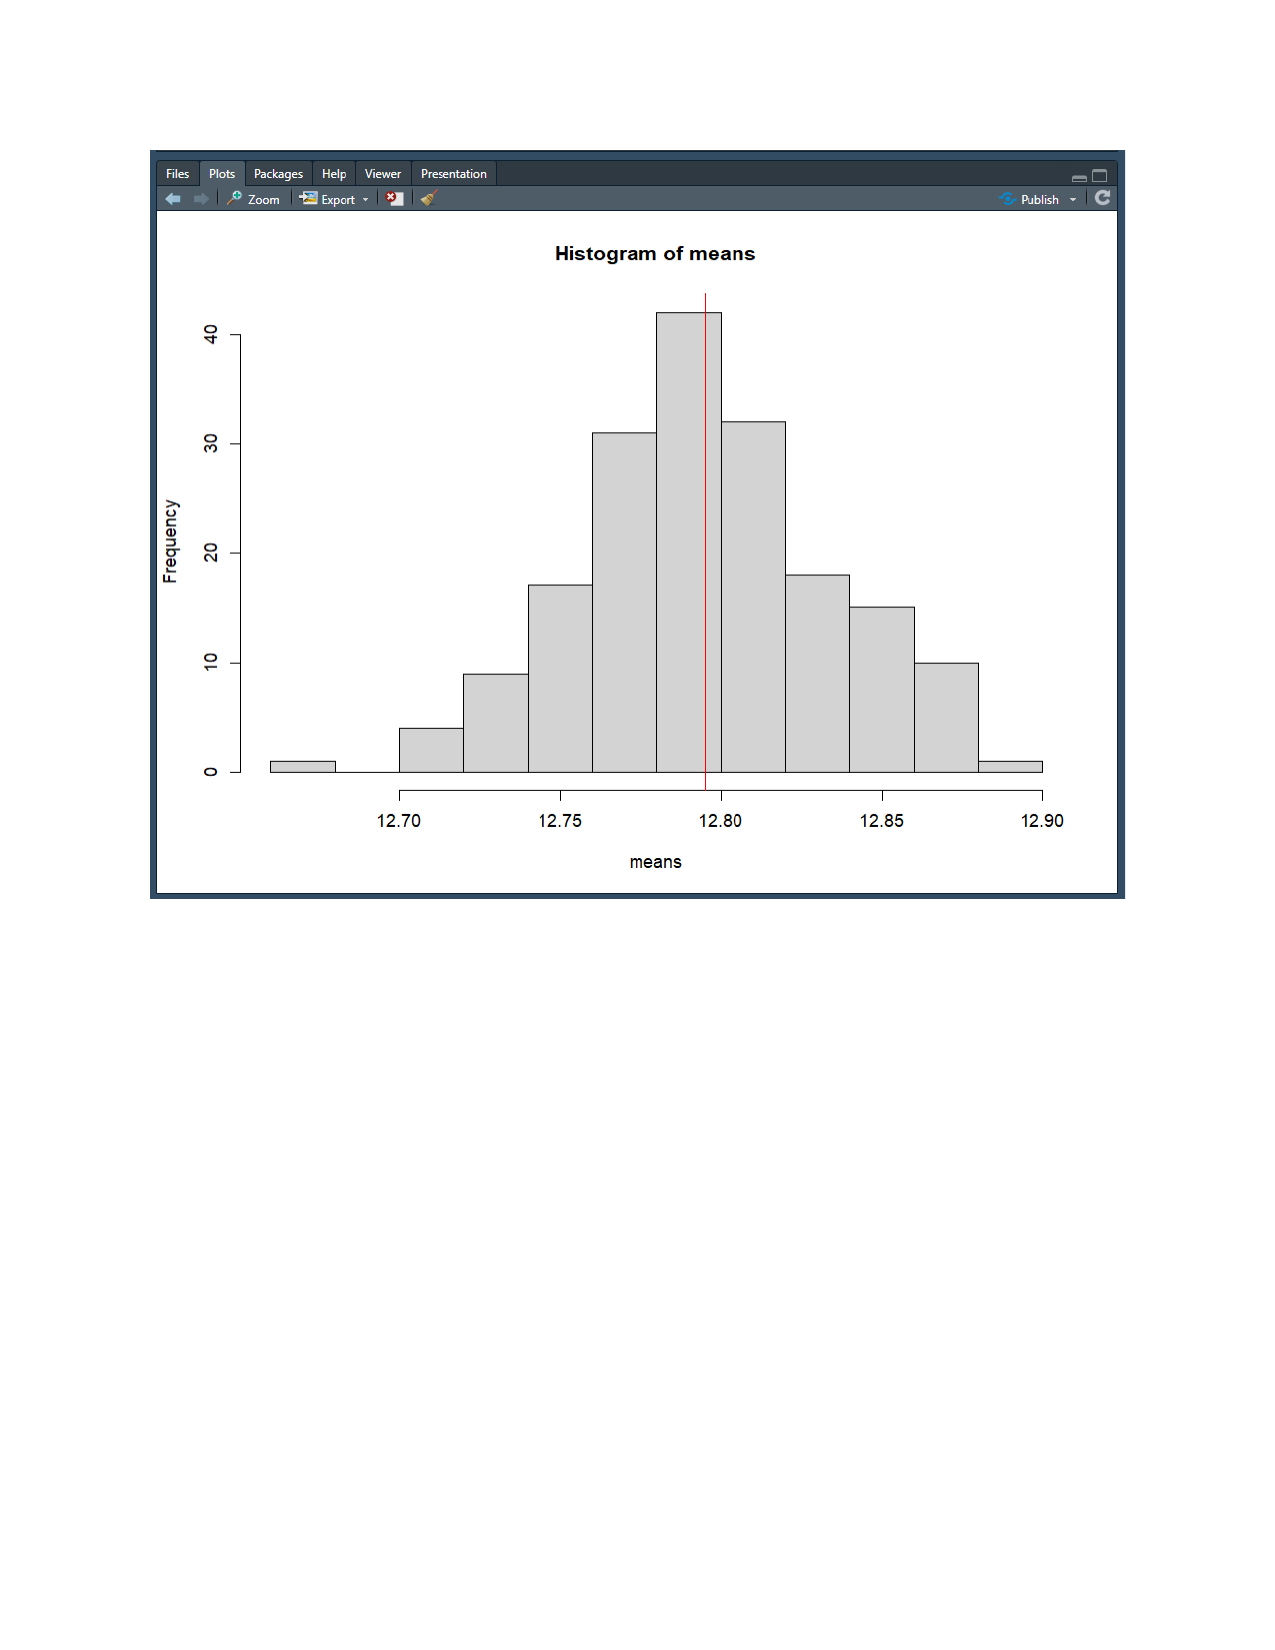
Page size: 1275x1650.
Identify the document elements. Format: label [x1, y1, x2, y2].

picture [150, 150, 1125, 899]
